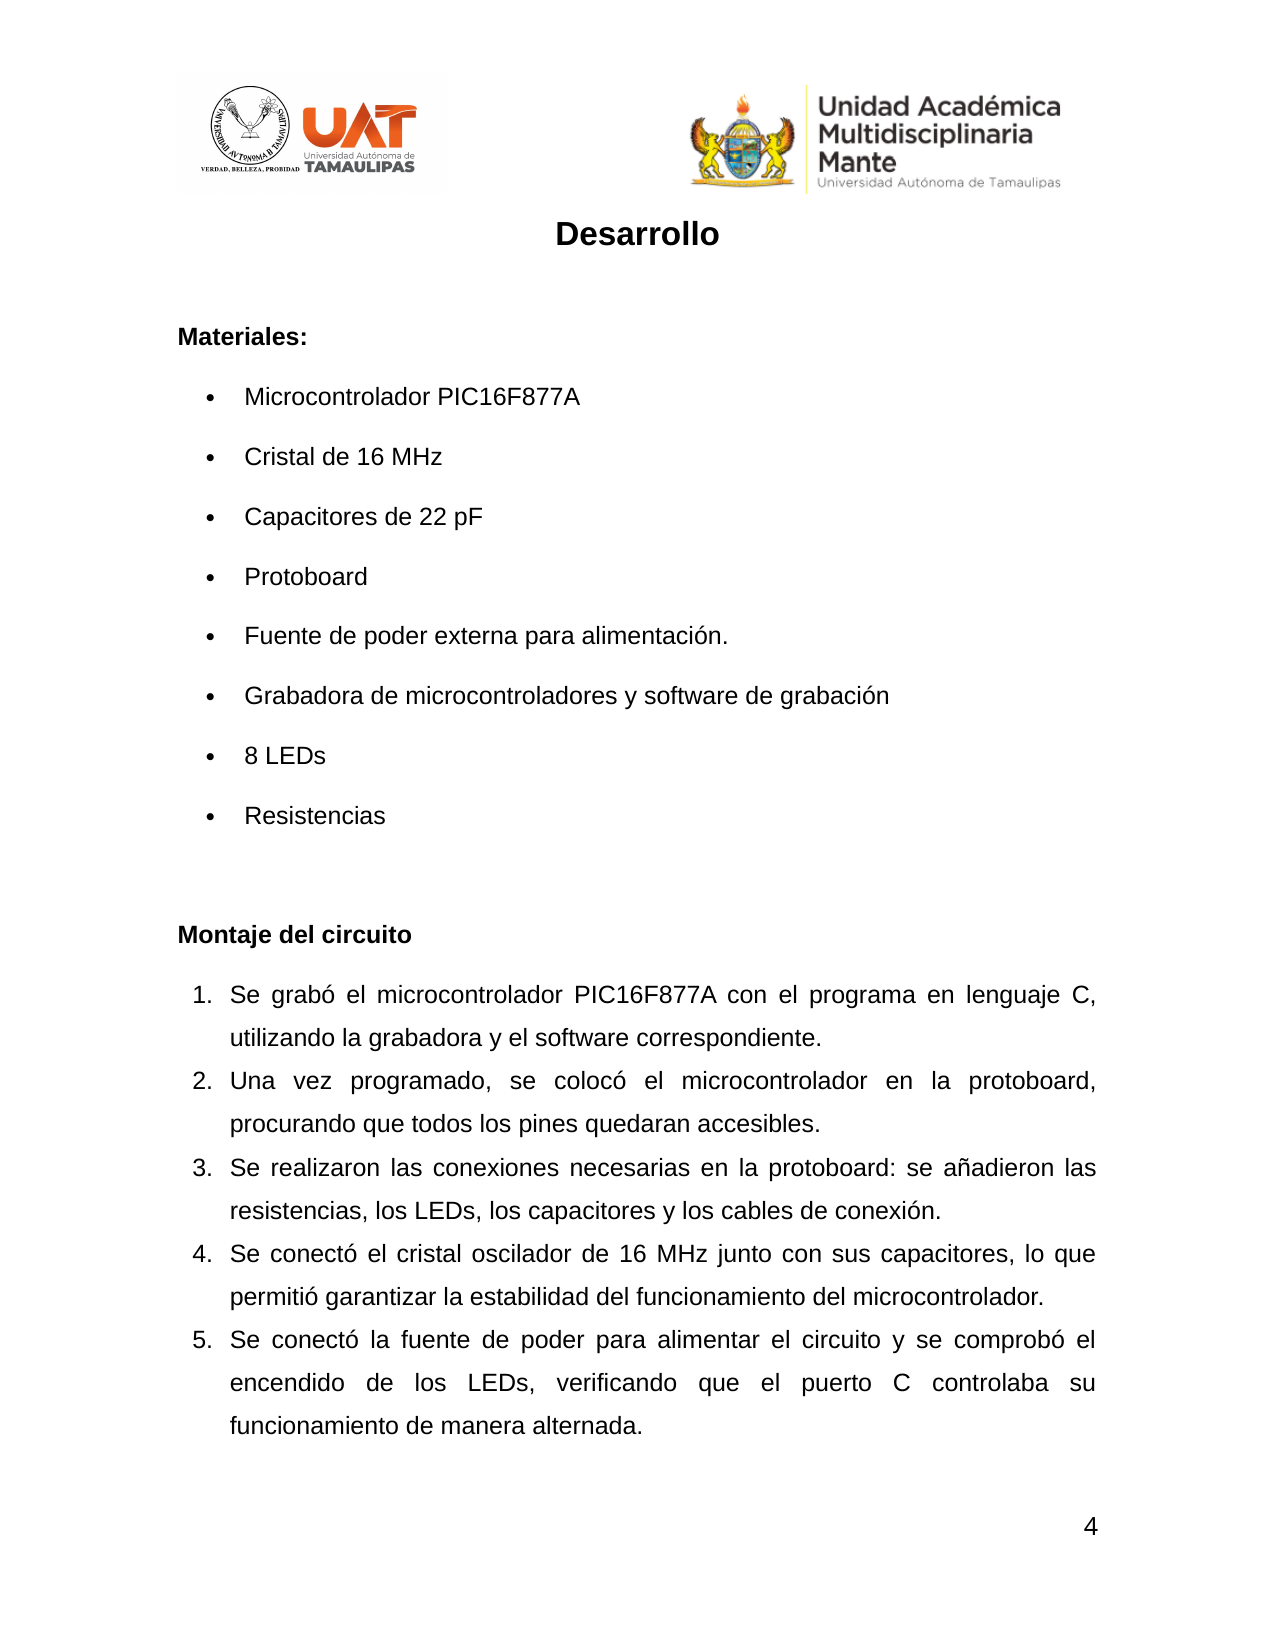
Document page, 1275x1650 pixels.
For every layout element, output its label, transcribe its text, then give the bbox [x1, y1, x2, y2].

list Resistencias [207, 801, 1098, 829]
text Materiales: [177, 322, 1098, 351]
list Una vez programado, se colocó el microcontrolador en la protoboard, procurando que todos los pines quedaran accesibles. [192, 1066, 1098, 1138]
list 8 LEDs [207, 741, 1098, 770]
picture [682, 85, 1097, 194]
subtitle Desarrollo [177, 214, 1098, 252]
list Microcontrolador PIC16F877A [207, 382, 1098, 411]
list Grabadora de microcontroladores y software de grabación [207, 681, 1098, 710]
list Se conectó el cristal oscilador de 16 MHz junto con sus capacitores, lo que permitió garantizar la estabilidad del funcionamiento del microcontrolador. [192, 1239, 1098, 1311]
list Se grabó el microcontrolador PIC16F877A con el programa en lenguaje C, utilizando la grabadora y el software correspondiente. [192, 980, 1098, 1052]
list Protoboard [207, 562, 1098, 590]
list Se conectó la fuente de poder para alimentar el circuito y se comprobó el encendido de los LEDs, verificando que el puerto C controlaba su funcionamiento de manera alternada. [192, 1325, 1098, 1440]
list Se realizaron las conexiones necesarias en la protoboard: se añadieron las resistencias, los LEDs, los capacitores y los cables de conexión. [192, 1153, 1098, 1224]
list Fuente de poder externa para alimentación. [207, 621, 1098, 650]
text Montaje del circuito [177, 920, 1098, 949]
list Cristal de 16 MHz [207, 442, 1098, 471]
picture [177, 73, 449, 194]
list Capacitores de 22 pF [207, 502, 1098, 531]
